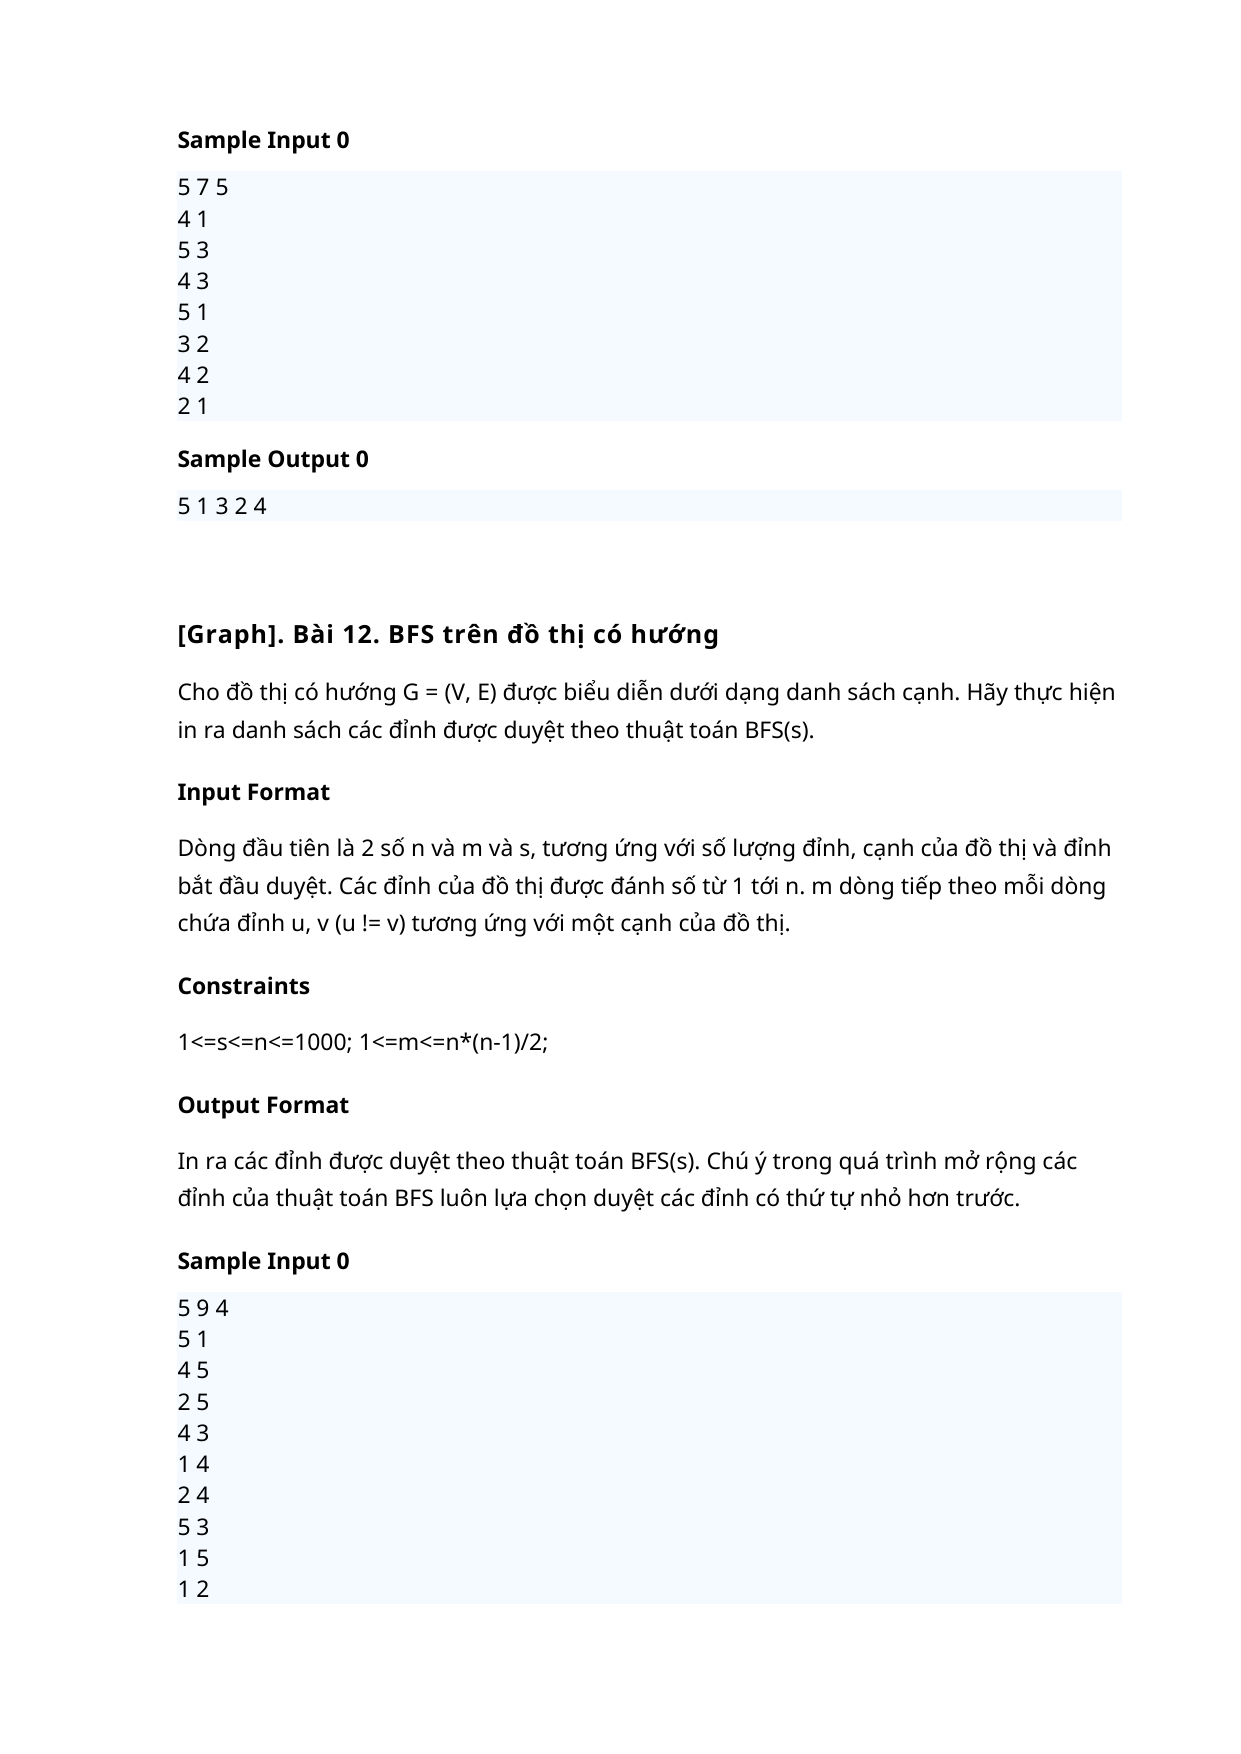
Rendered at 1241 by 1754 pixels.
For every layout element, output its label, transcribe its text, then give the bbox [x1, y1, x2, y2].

text [Graph]. Bài 12. BFS trên đồ thị có hướng [177, 617, 1122, 651]
text 2 5 [177, 1386, 1122, 1417]
text Output Format [177, 1082, 1122, 1120]
text 5 1 [177, 296, 1122, 327]
text Sample Input 0 [177, 118, 1122, 156]
text 4 5 [177, 1354, 1122, 1386]
text 1 5 [177, 1542, 1122, 1573]
text 1<=s<=n<=1000; 1<=m<=n*(n-1)/2; [177, 1020, 1122, 1057]
text Dòng đầu tiên là 2 số n và m và s, tương ứng với số lượng đỉnh, cạnh của đồ thị và đỉnh bắt đầu duyệt. Các đỉnh của đồ thị được đánh số từ 1 tới n. m dòng tiếp theo mỗi dòng chứa đỉnh u, v (u != v) tương ứng với một cạnh của đồ thị. [177, 826, 1122, 939]
text 5 3 [177, 234, 1122, 265]
text 5 7 5 [177, 171, 1122, 202]
text 3 2 [177, 327, 1122, 359]
text 5 1 3 2 4 [177, 490, 1122, 521]
text 4 2 [177, 359, 1122, 390]
text Input Format [177, 770, 1122, 807]
text 5 1 [177, 1323, 1122, 1354]
text 5 9 4 [177, 1292, 1122, 1323]
text Cho đồ thị có hướng G = (V, E) được biểu diễn dưới dạng danh sách cạnh. Hãy thực hiện in ra danh sách các đỉnh được duyệt theo thuật toán BFS(s). [177, 670, 1122, 745]
text Sample Input 0 [177, 1239, 1122, 1276]
text Constraints [177, 964, 1122, 1001]
text 2 4 [177, 1479, 1122, 1511]
text 4 3 [177, 265, 1122, 296]
text 4 1 [177, 202, 1122, 234]
text 4 3 [177, 1417, 1122, 1448]
text Sample Output 0 [177, 437, 1122, 474]
text 1 4 [177, 1448, 1122, 1479]
text 2 1 [177, 390, 1122, 421]
text 5 3 [177, 1511, 1122, 1542]
text 1 2 [177, 1573, 1122, 1604]
text In ra các đỉnh được duyệt theo thuật toán BFS(s). Chú ý trong quá trình mở rộng các đỉnh của thuật toán BFS luôn lựa chọn duyệt các đỉnh có thứ tự nhỏ hơn trước. [177, 1139, 1122, 1214]
